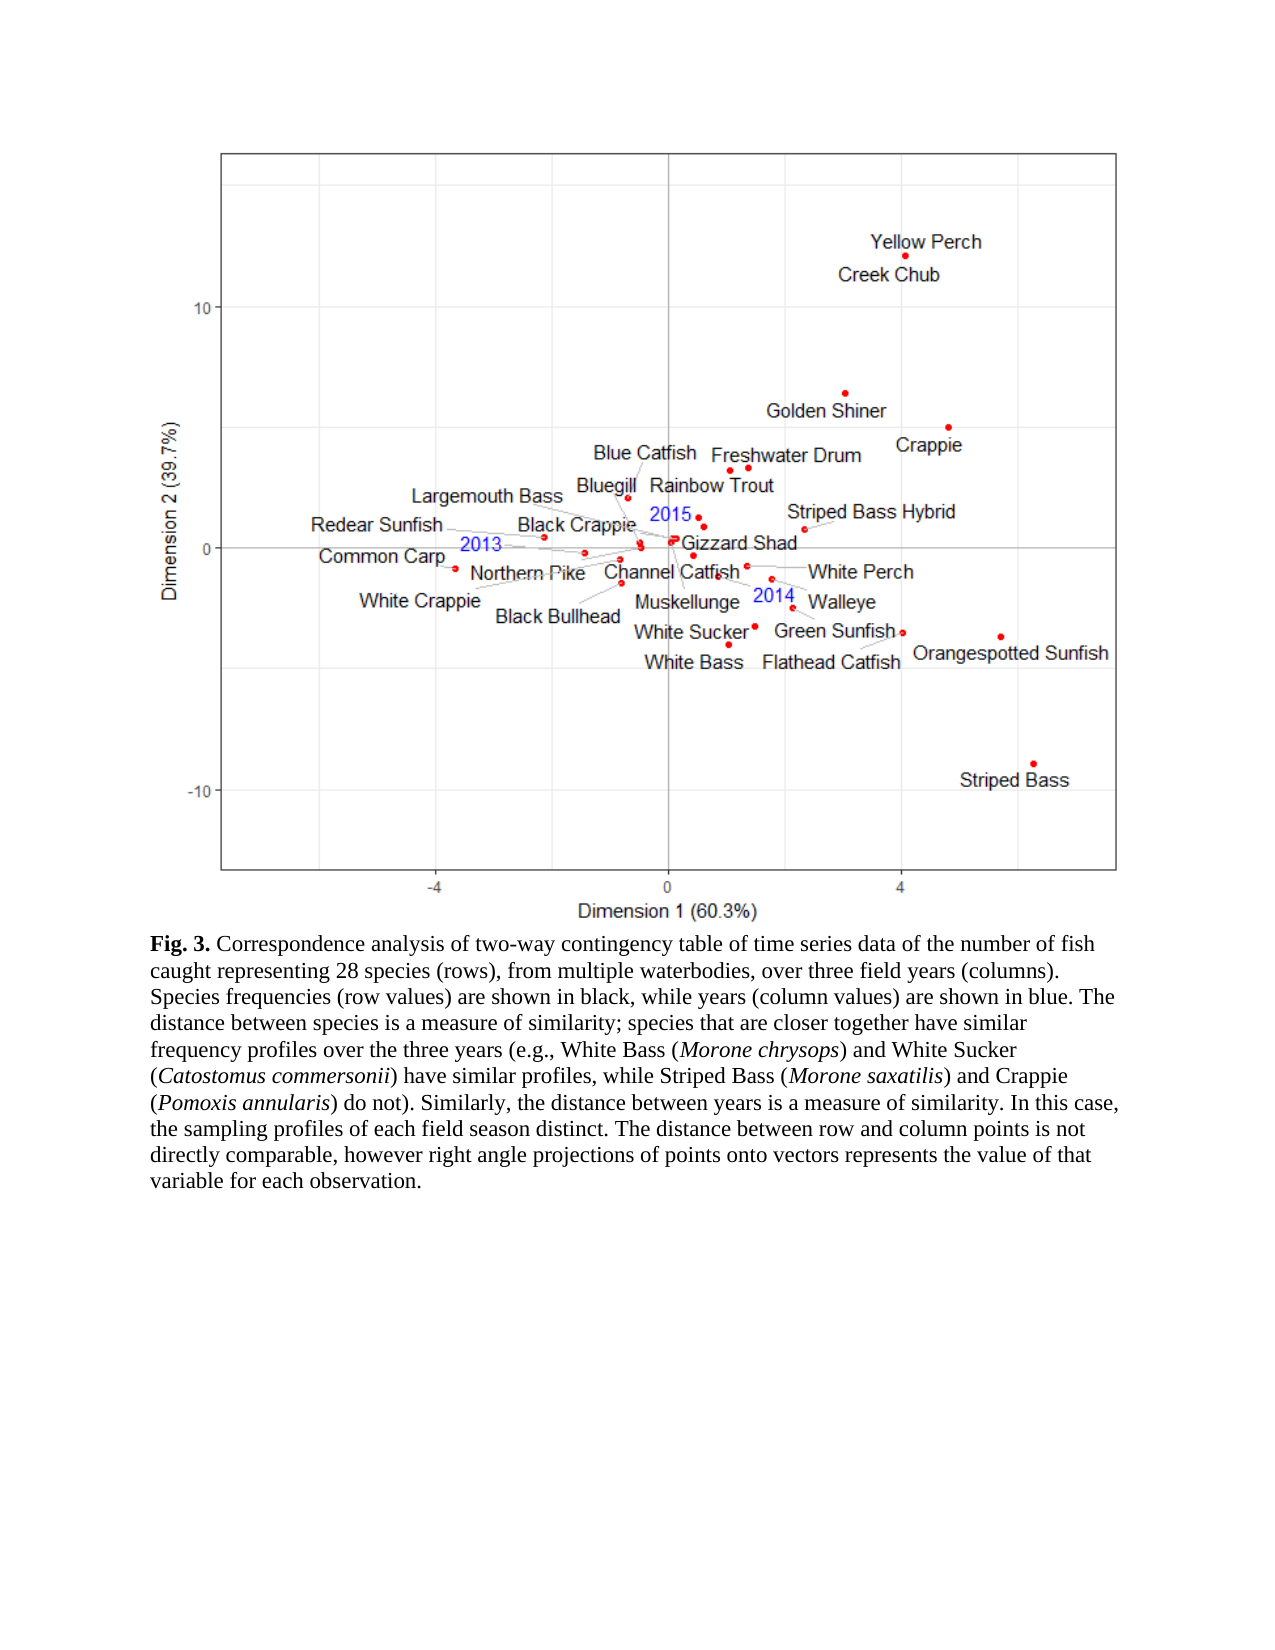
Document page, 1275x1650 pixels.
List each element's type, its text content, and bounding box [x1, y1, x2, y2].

text Fig. 3. Correspondence analysis of two-way contingency table of time series data of the number of fish caught representing 28 species (rows), from multiple waterbodies, over three field years (columns). Species frequencies (row values) are shown in black, while years (column values) are shown in blue. The distance between species is a measure of similarity; species that are closer together have similar frequency profiles over the three years (e.g., White Bass (Morone chrysops) and White Sucker (Catostomus commersonii) have similar profiles, while Striped Bass (Morone saxatilis) and Crappie (Pomoxis annularis) do not). Similarly, the distance between years is a measure of similarity. In this case, the sampling profiles of each field season distinct. The distance between row and column points is not directly comparable, however right angle projections of points onto vectors represents the value of that variable for each observation. [150, 931, 1125, 1194]
picture [150, 150, 1125, 931]
